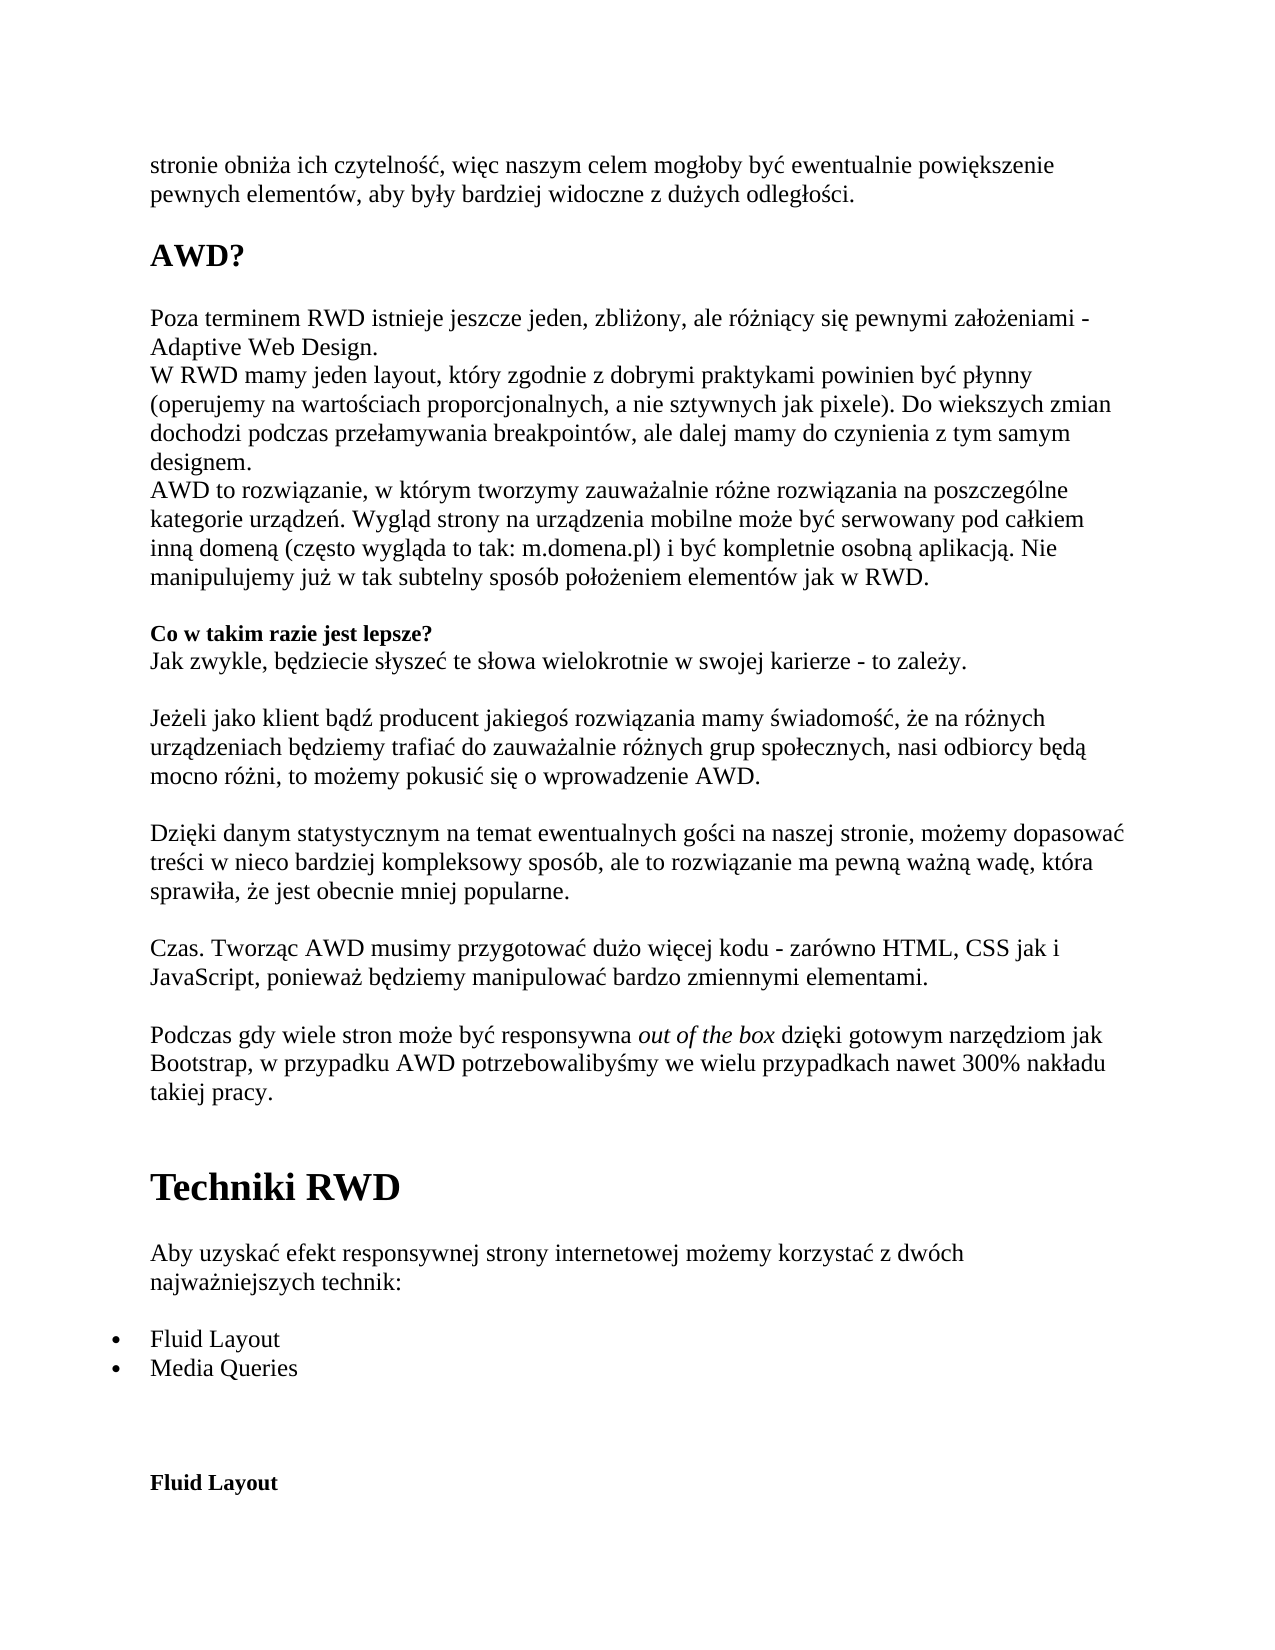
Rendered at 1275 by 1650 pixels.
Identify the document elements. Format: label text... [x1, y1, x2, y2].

text AWD? [150, 237, 1125, 274]
text Techniki RWD [150, 1163, 1125, 1209]
text Poza terminem RWD istnieje jeszcze jeden, zbliżony, ale różniący się pewnymi założeniami - Adaptive Web Design. W RWD mamy jeden layout, który zgodnie z dobrymi praktykami powinien być płynny (operujemy na wartościach proporcjonalnych, a nie sztywnych jak pixele). Do wiekszych zmian dochodzi podczas przełamywania breakpointów, ale dalej mamy do czynienia z tym samym designem. AWD to rozwiązanie, w którym tworzymy zauważalnie różne rozwiązania na poszczególne kategorie urządzeń. Wygląd strony na urządzenia mobilne może być serwowany pod całkiem inną domeną (często wygląda to tak: m.domena.pl) i być kompletnie osobną aplikacją. Nie manipulujemy już w tak subtelny sposób położeniem elementów jak w RWD. [150, 303, 1125, 590]
list Fluid Layout [112, 1324, 1125, 1353]
text Jak zwykle, będziecie słyszeć te słowa wielokrotnie w swojej karierze - to zależy. Jeżeli jako klient bądź producent jakiegoś rozwiązania mamy świadomość, że na różnych urządzeniach będziemy trafiać do zauważalnie różnych grup społecznych, nasi odbiorcy będą mocno różni, to możemy pokusić się o wprowadzenie AWD. Dzięki danym statystycznym na temat ewentualnych gości na naszej stronie, możemy dopasować treści w nieco bardziej kompleksowy sposób, ale to rozwiązanie ma pewną ważną wadę, która sprawiła, że jest obecnie mniej popularne. Czas. Tworząc AWD musimy przygotować dużo więcej kodu - zarówno HTML, CSS jak i JavaScript, ponieważ będziemy manipulować bardzo zmiennymi elementami. Podczas gdy wiele stron może być responsywna out of the box dzięki gotowym narzędziom jak Bootstrap, w przypadku AWD potrzebowalibyśmy we wielu przypadkach nawet 300% nakładu takiej pracy. [150, 646, 1125, 1134]
text Aby uzyskać efekt responsywnej strony internetowej możemy korzystać z dwóch najważniejszych technik: [150, 1238, 1125, 1295]
text Fluid Layout [150, 1469, 1125, 1495]
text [150, 150, 1125, 207]
text Co w takim razie jest lepsze? [150, 619, 1125, 646]
list Media Queries [112, 1353, 1125, 1382]
